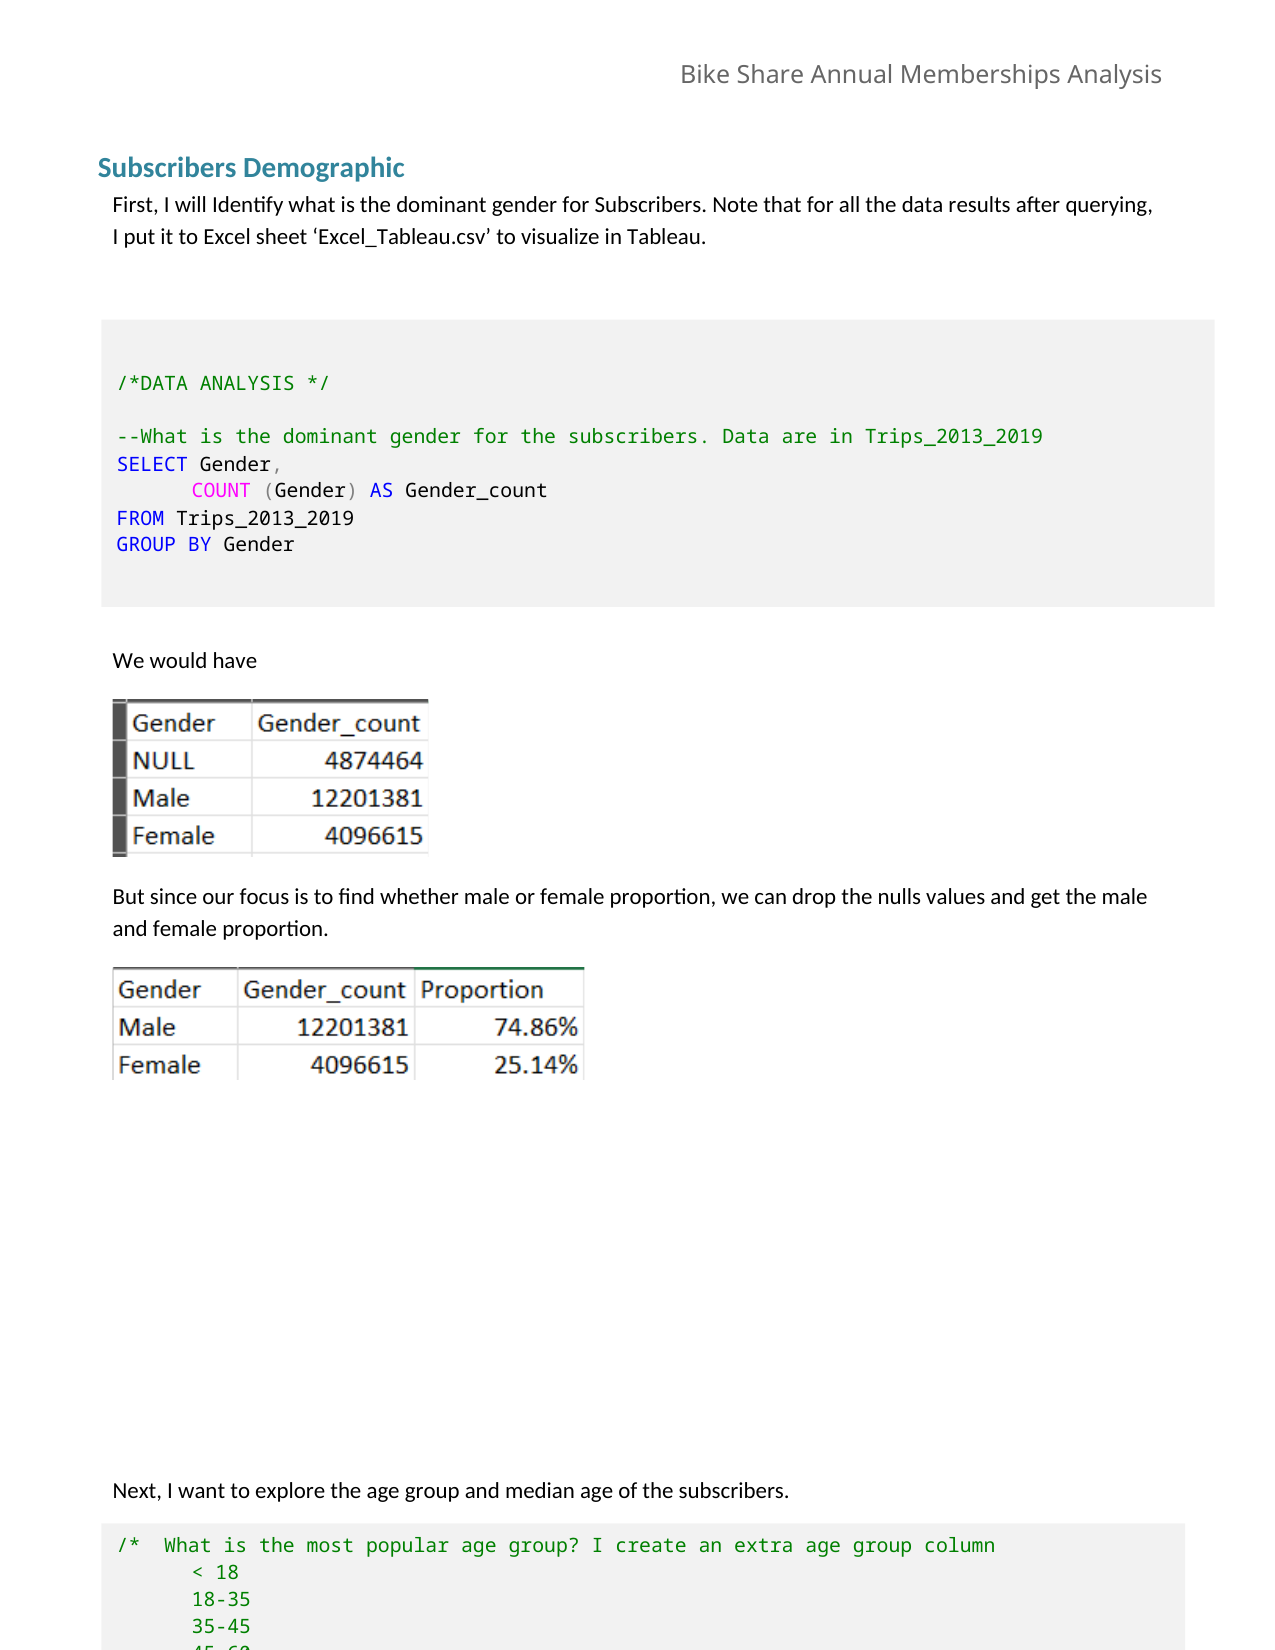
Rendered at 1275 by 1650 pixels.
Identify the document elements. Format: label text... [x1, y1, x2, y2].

picture [112, 699, 429, 857]
text First, I will Identify what is the dominant gender for Subscribers. Note that for all the data results after querying, I put it to Excel sheet ‘Excel_Tableau.csv’ to visualize in Tableau. [112, 190, 1162, 250]
subtitle Subscribers Demographic [98, 149, 1162, 184]
text But since our focus is to find whether male or female proportion, we can drop the nulls values and get the male and female proportion. [112, 882, 1162, 942]
text We would have [112, 646, 1162, 674]
text Next, I want to explore the age group and median age of the subscribers. [112, 1476, 1162, 1504]
picture [112, 967, 585, 1080]
